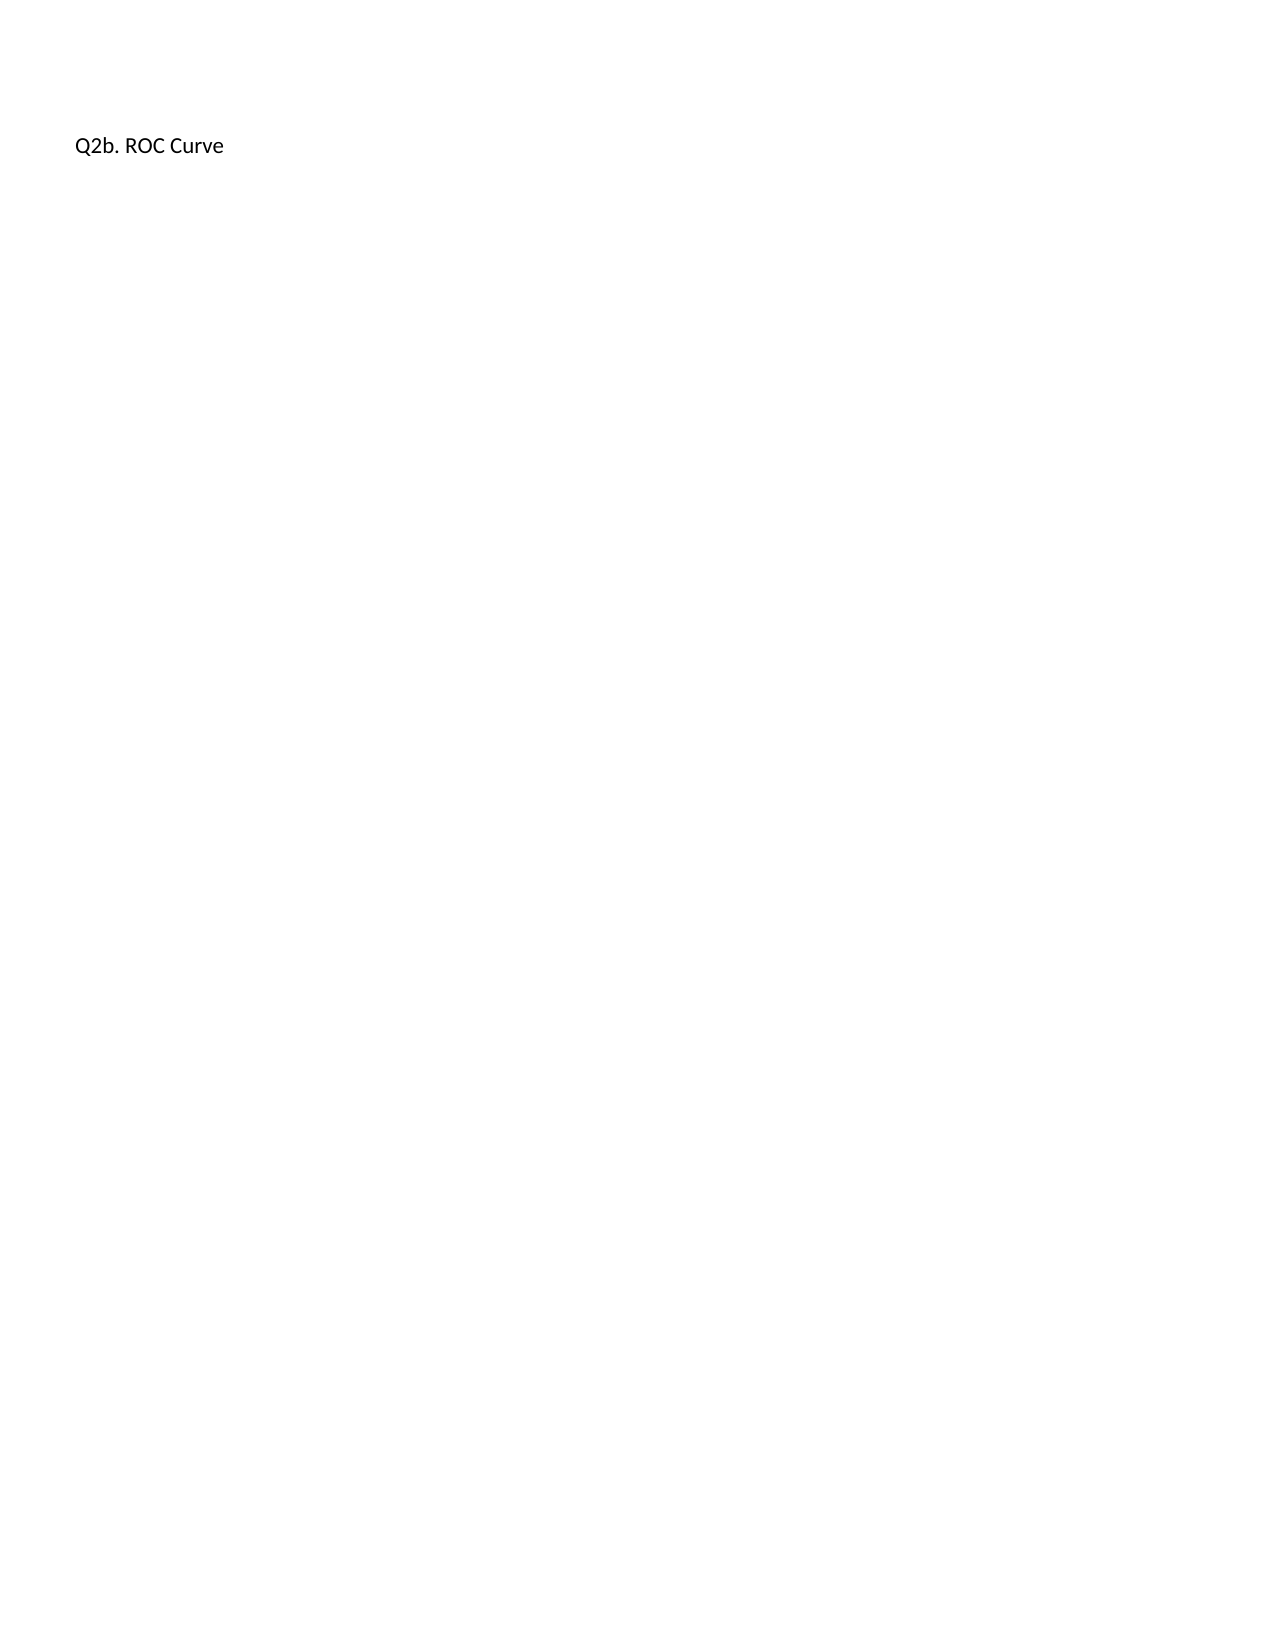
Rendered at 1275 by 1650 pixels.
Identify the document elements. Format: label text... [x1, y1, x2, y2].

text Q2b. ROC Curve [75, 131, 1200, 159]
